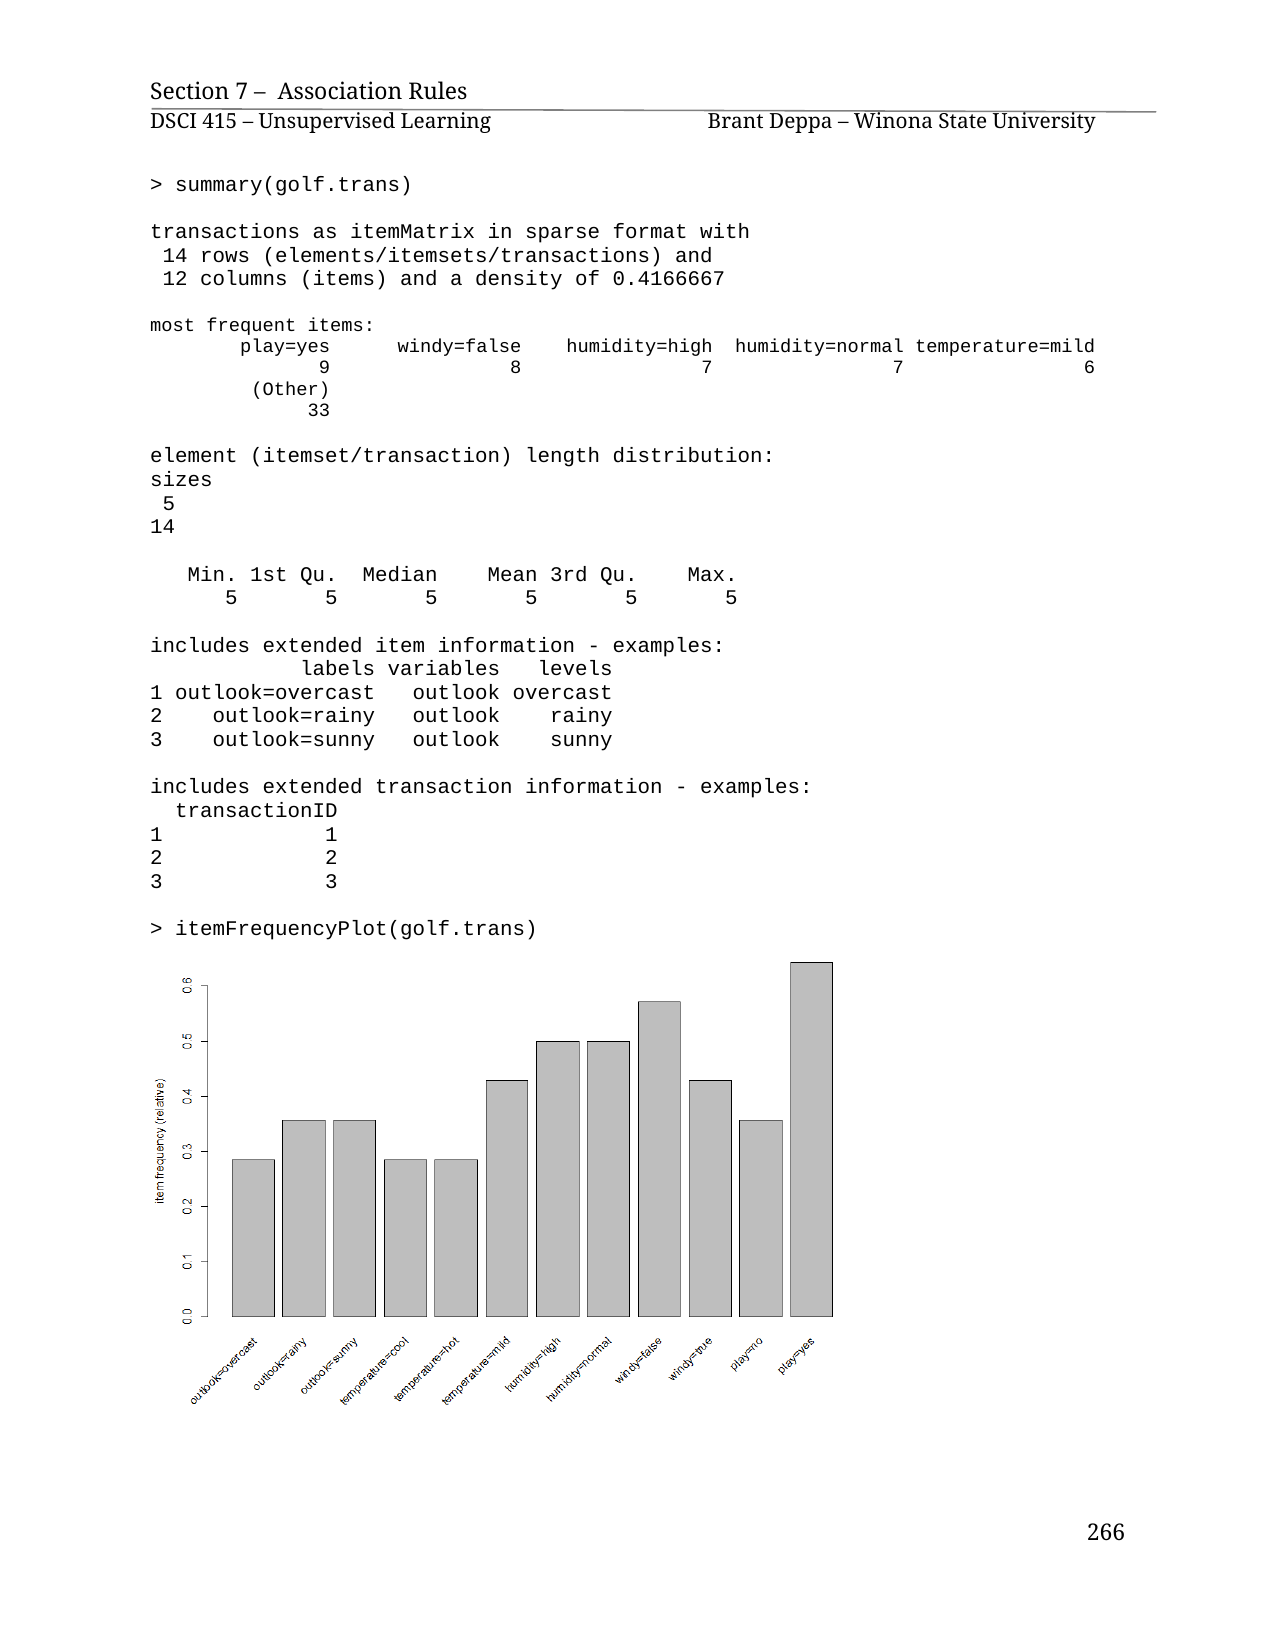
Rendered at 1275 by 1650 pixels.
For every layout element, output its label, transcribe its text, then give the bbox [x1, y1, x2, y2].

text Min. 1st Qu. Median Mean 3rd Qu. Max. [150, 564, 1125, 587]
text > summary(golf.trans) [150, 174, 1125, 197]
text labels variables levels [150, 658, 1125, 682]
text 3 3 [150, 871, 1125, 895]
text 5 [150, 493, 1125, 516]
text transactionID [150, 800, 1125, 824]
text (Other) [150, 379, 1125, 401]
text > itemFrequencyPlot(golf.trans) [150, 918, 1125, 942]
text includes extended item information - examples: [150, 634, 1125, 658]
text play=yes windy=false humidity=high humidity=normal temperature=mild [150, 337, 1125, 358]
text transactions as itemMatrix in sparse format with [150, 197, 1125, 244]
text 3 outlook=sunny outlook sunny [150, 729, 1125, 753]
text includes extended transaction information - examples: [150, 776, 1125, 800]
text 33 [150, 401, 1125, 422]
text 5 5 5 5 5 5 [150, 587, 1125, 611]
text 2 outlook=rainy outlook rainy [150, 706, 1125, 729]
text element (itemset/transaction) length distribution: [150, 445, 1125, 469]
text 12 columns (items) and a density of 0.4166667 [150, 268, 1125, 292]
text 14 [150, 516, 1125, 540]
text 1 1 [150, 824, 1125, 847]
text 1 outlook=overcast outlook overcast [150, 682, 1125, 706]
text 14 rows (elements/itemsets/transactions) and [150, 244, 1125, 268]
text sizes [150, 469, 1125, 493]
text 9 8 7 7 6 [150, 358, 1125, 379]
text 2 2 [150, 847, 1125, 871]
picture [150, 942, 837, 1413]
text most frequent items: [150, 316, 1125, 337]
